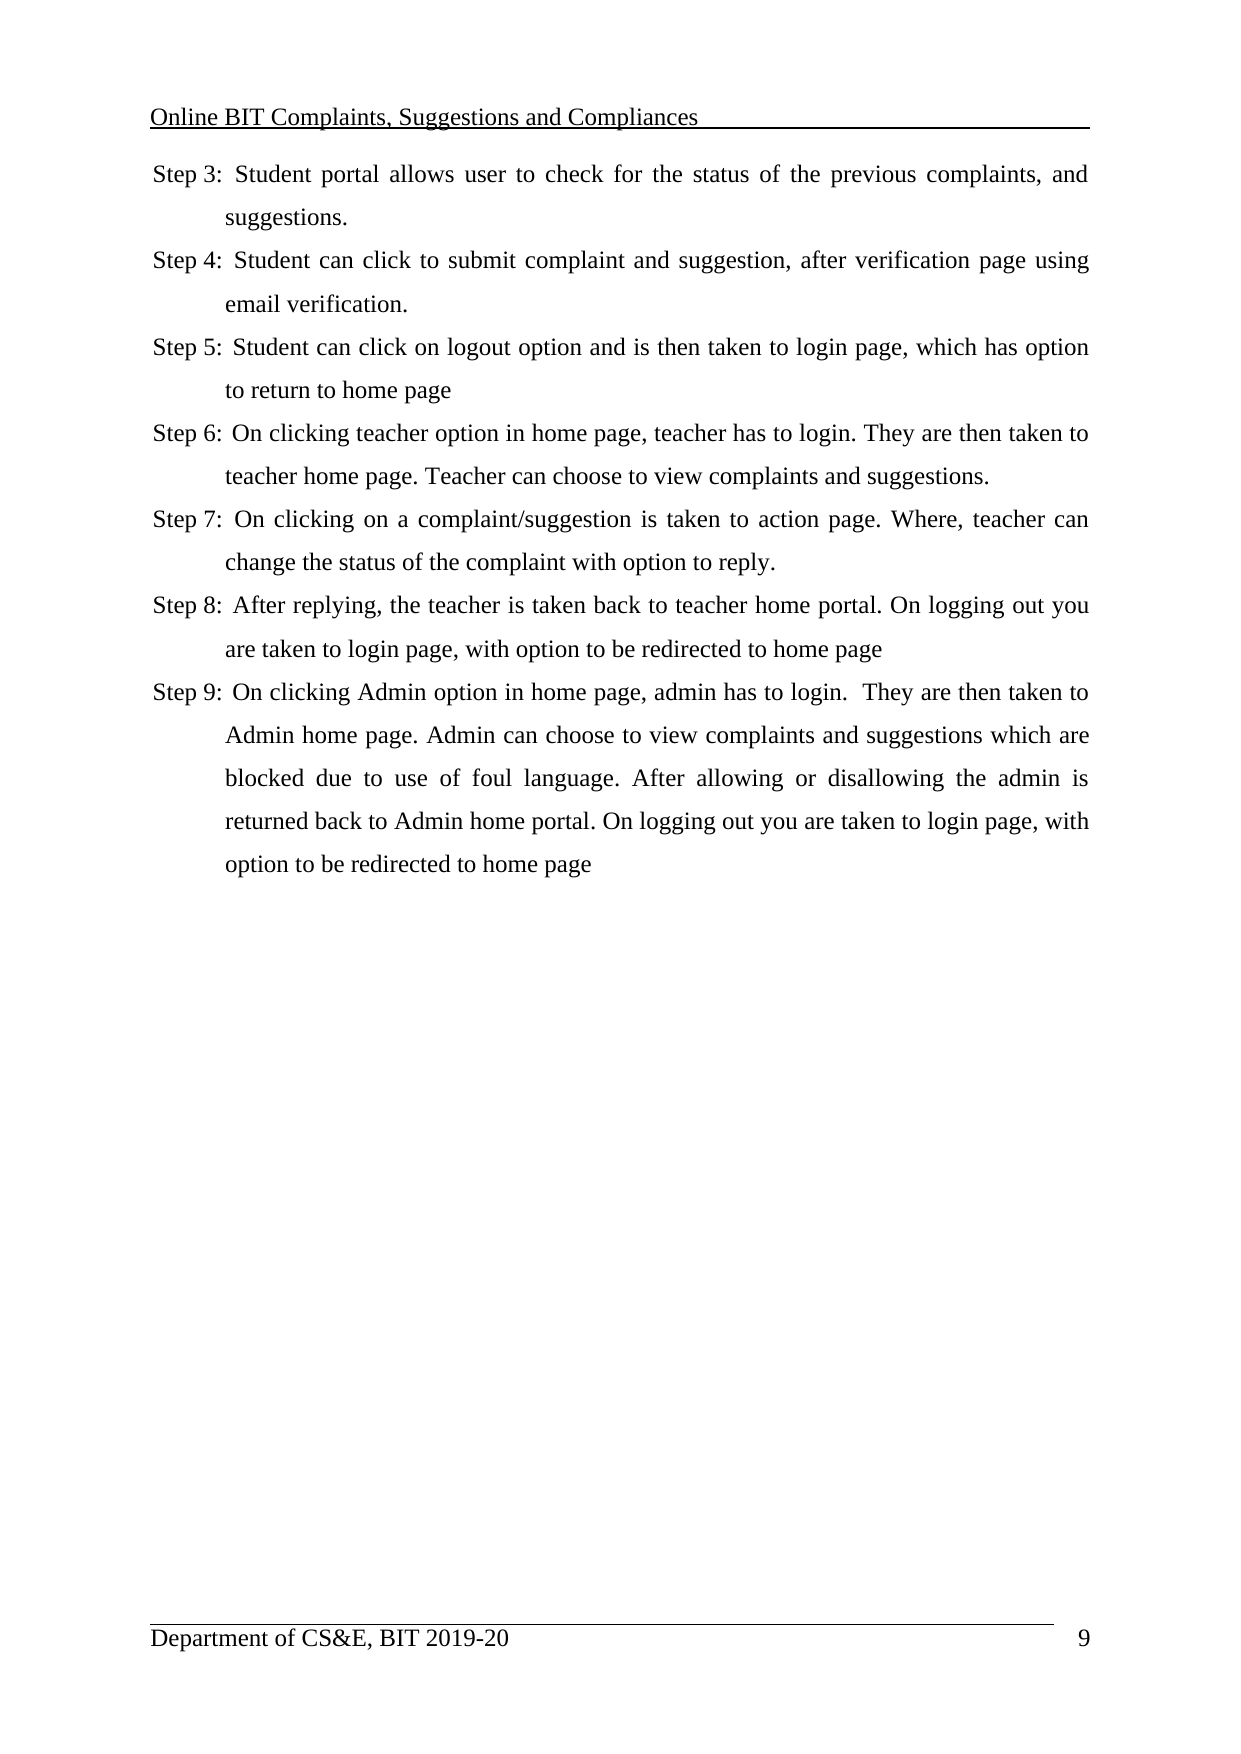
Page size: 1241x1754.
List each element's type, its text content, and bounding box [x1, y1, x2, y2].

list Student can click on logout option and is then taken to login page, which has option to return to home page [187, 332, 1090, 404]
list On clicking teacher option in home page, teacher has to login. They are then taken to teacher home page. Teacher can choose to view complaints and suggestions. [187, 418, 1090, 490]
list Student can click to submit complaint and suggestion, after verification page using email verification. [187, 246, 1090, 317]
list On clicking Admin option in home page, admin has to login. They are then taken to Admin home page. Admin can choose to view complaints and suggestions which are blocked due to use of foul language. After allowing or disallowing the admin is returned back to Admin home portal. On logging out you are taken to login page, with option to be redirected to home page [187, 677, 1090, 878]
list On clicking on a complaint/suggestion is taken to action page. Where, teacher can change the status of the complaint with option to reply. [187, 504, 1090, 576]
list Student portal allows user to check for the status of the previous complaints, and suggestions. [187, 159, 1090, 231]
list After replying, the teacher is taken back to teacher home portal. On logging out you are taken to login page, with option to be redirected to home page [187, 591, 1090, 662]
